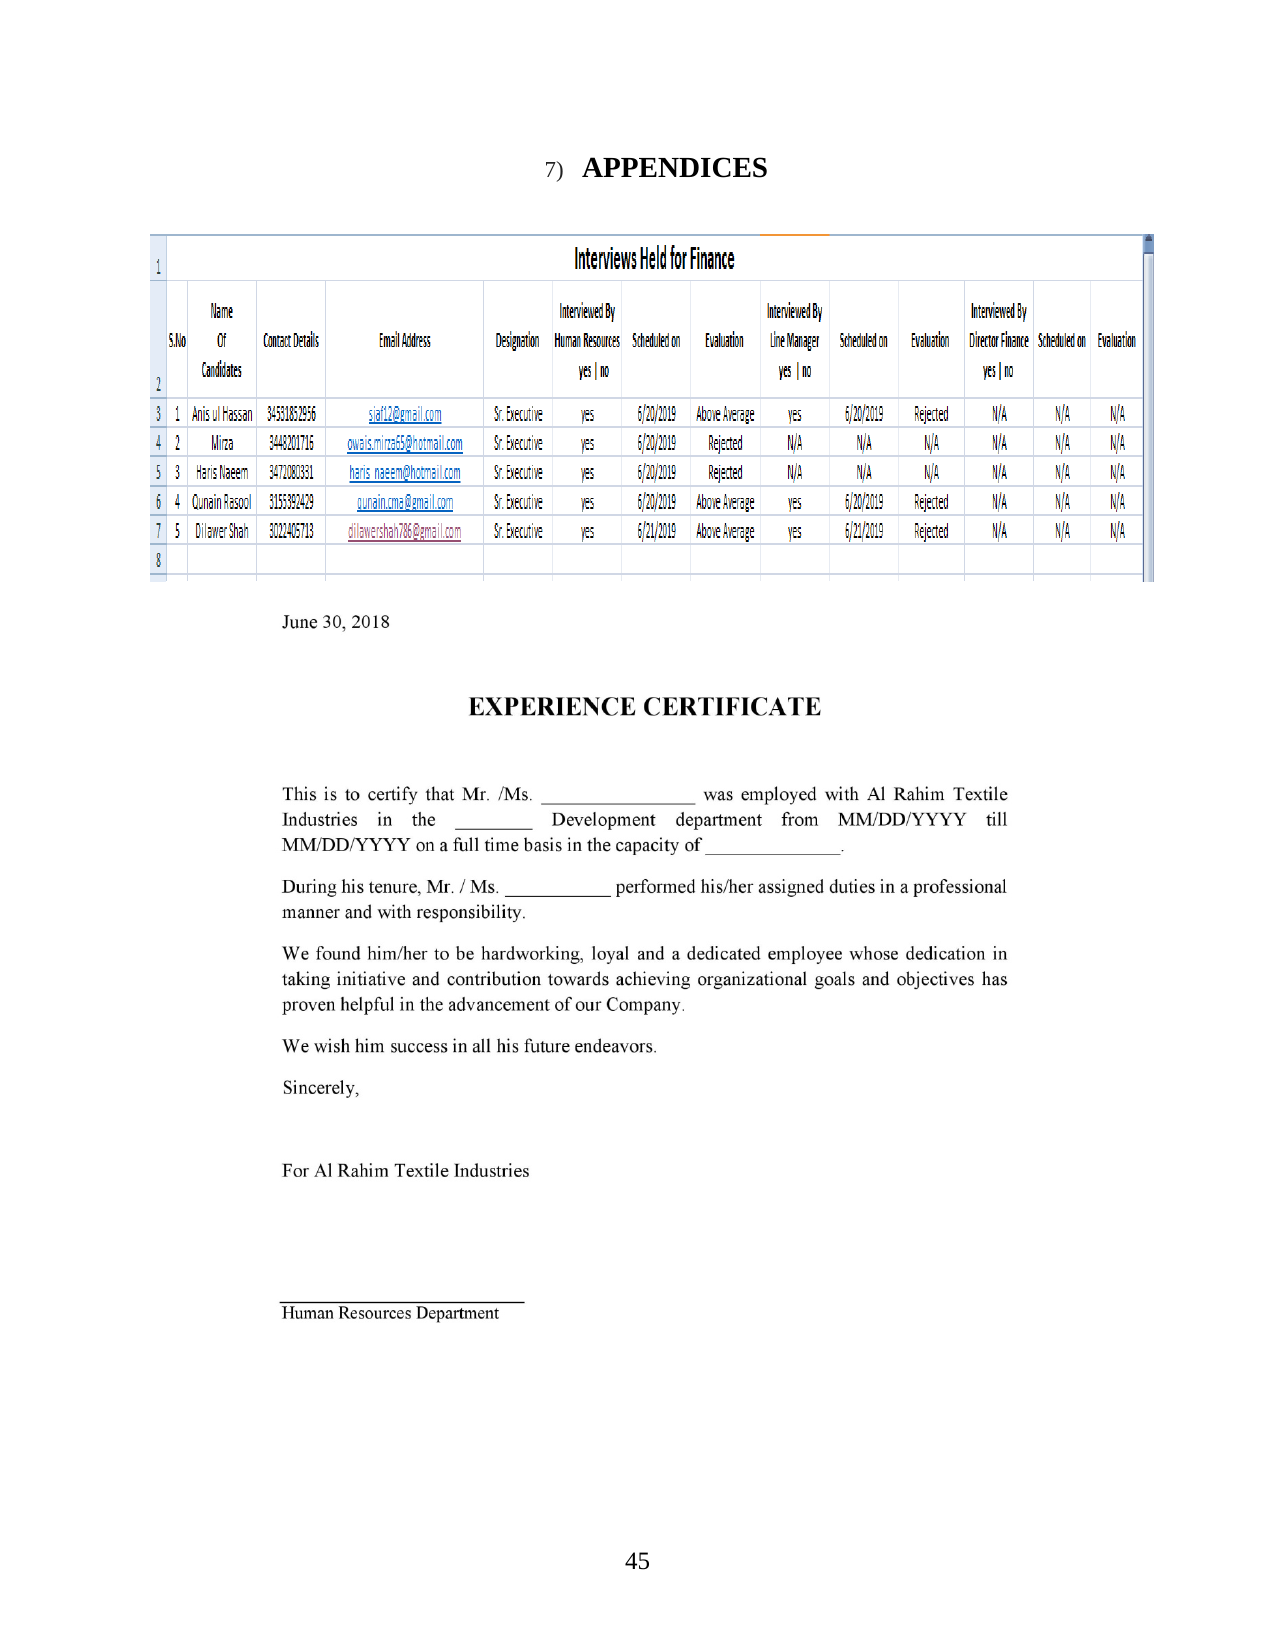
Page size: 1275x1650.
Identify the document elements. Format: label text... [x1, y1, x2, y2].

list https://www.youtube.com/watch?v=HhkHvEE-5W0&feature=shareAPPENDICES [187, 150, 1125, 183]
picture [150, 234, 1154, 1343]
